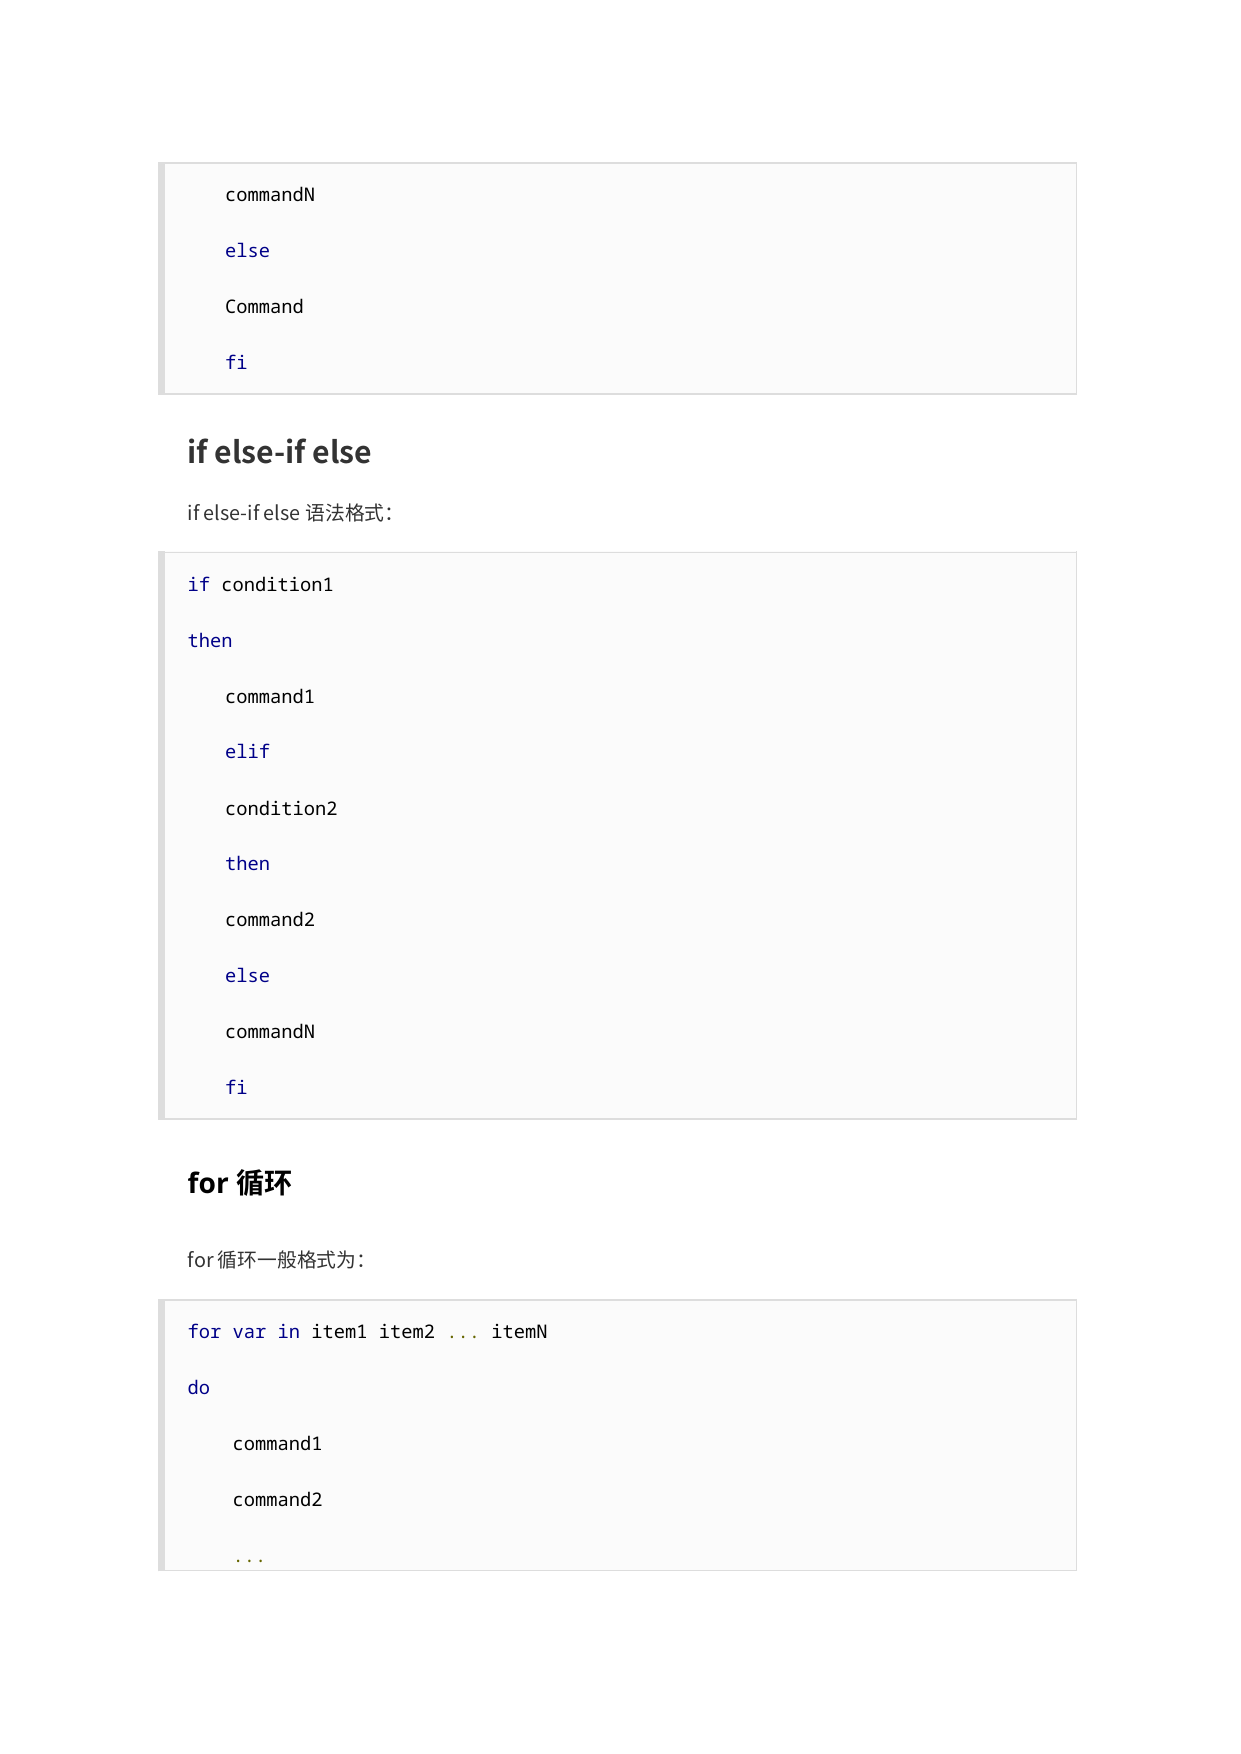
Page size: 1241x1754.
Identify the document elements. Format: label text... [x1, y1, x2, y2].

text condition2 [165, 775, 1076, 824]
text for循环一般格式为： [187, 1243, 1053, 1276]
text if else-if else 语法格式： [187, 496, 1053, 528]
text then [165, 831, 1076, 880]
text command2 [165, 887, 1076, 936]
text commandN [165, 164, 1076, 211]
text else [165, 218, 1076, 267]
text fi [165, 1055, 1076, 1118]
text do [165, 1355, 1076, 1403]
text if condition1 [165, 553, 1076, 600]
text elif [165, 719, 1076, 768]
subtitle if else-if else [187, 418, 1053, 483]
text for var in item1 item2 ... itemN [165, 1301, 1076, 1348]
text command1 [165, 663, 1076, 712]
text command1 [165, 1411, 1076, 1459]
text fi [165, 330, 1076, 393]
subtitle for 循环 [187, 1149, 1053, 1214]
text then [165, 607, 1076, 656]
text commandN [165, 999, 1076, 1048]
text Command [165, 274, 1076, 322]
text ... [165, 1523, 1076, 1570]
text command2 [165, 1467, 1076, 1515]
text else [165, 943, 1076, 992]
